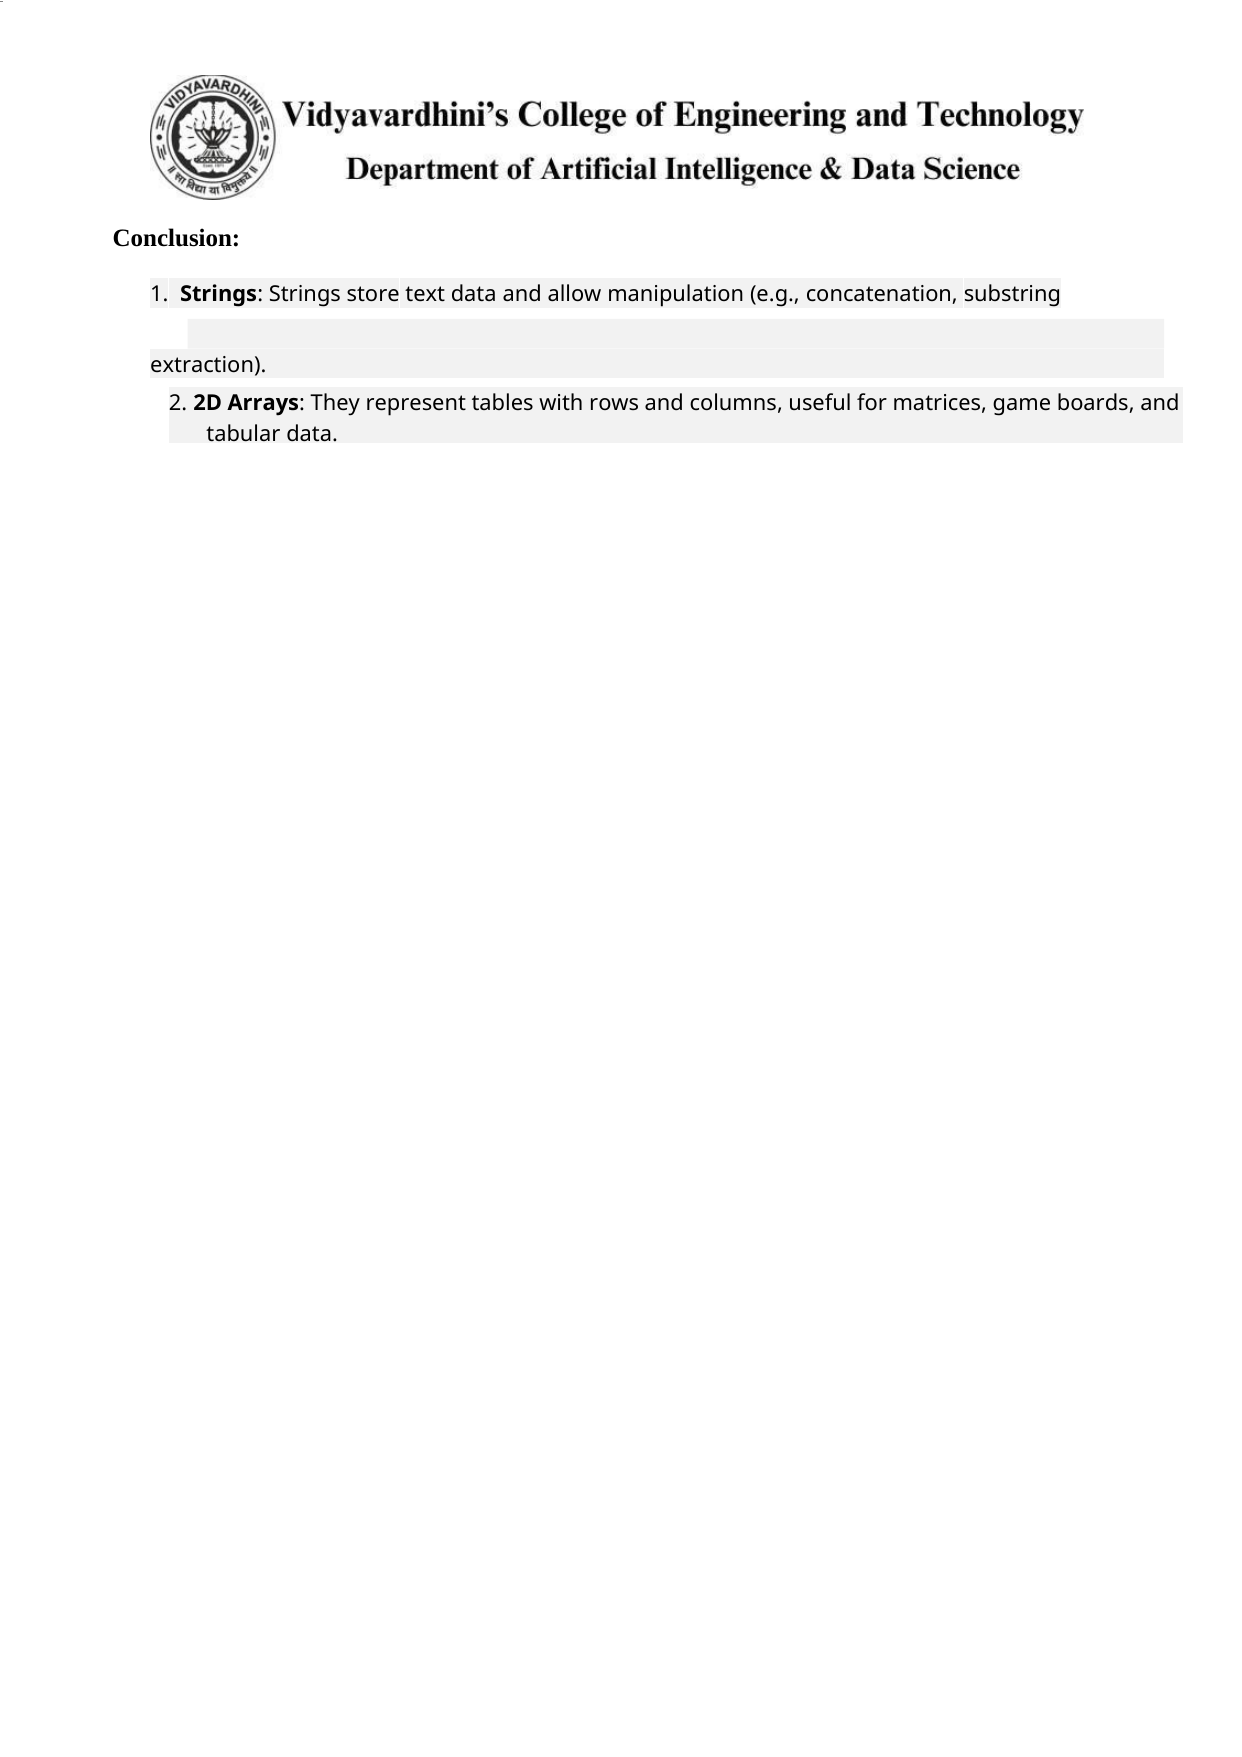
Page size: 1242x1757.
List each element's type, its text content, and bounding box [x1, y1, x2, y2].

picture [150, 75, 1085, 200]
text 1. Strings: Strings store text data and allow manipulation (e.g., concatenation, substring extraction). [150, 278, 1175, 378]
subtitle Conclusion: [112, 223, 1175, 252]
